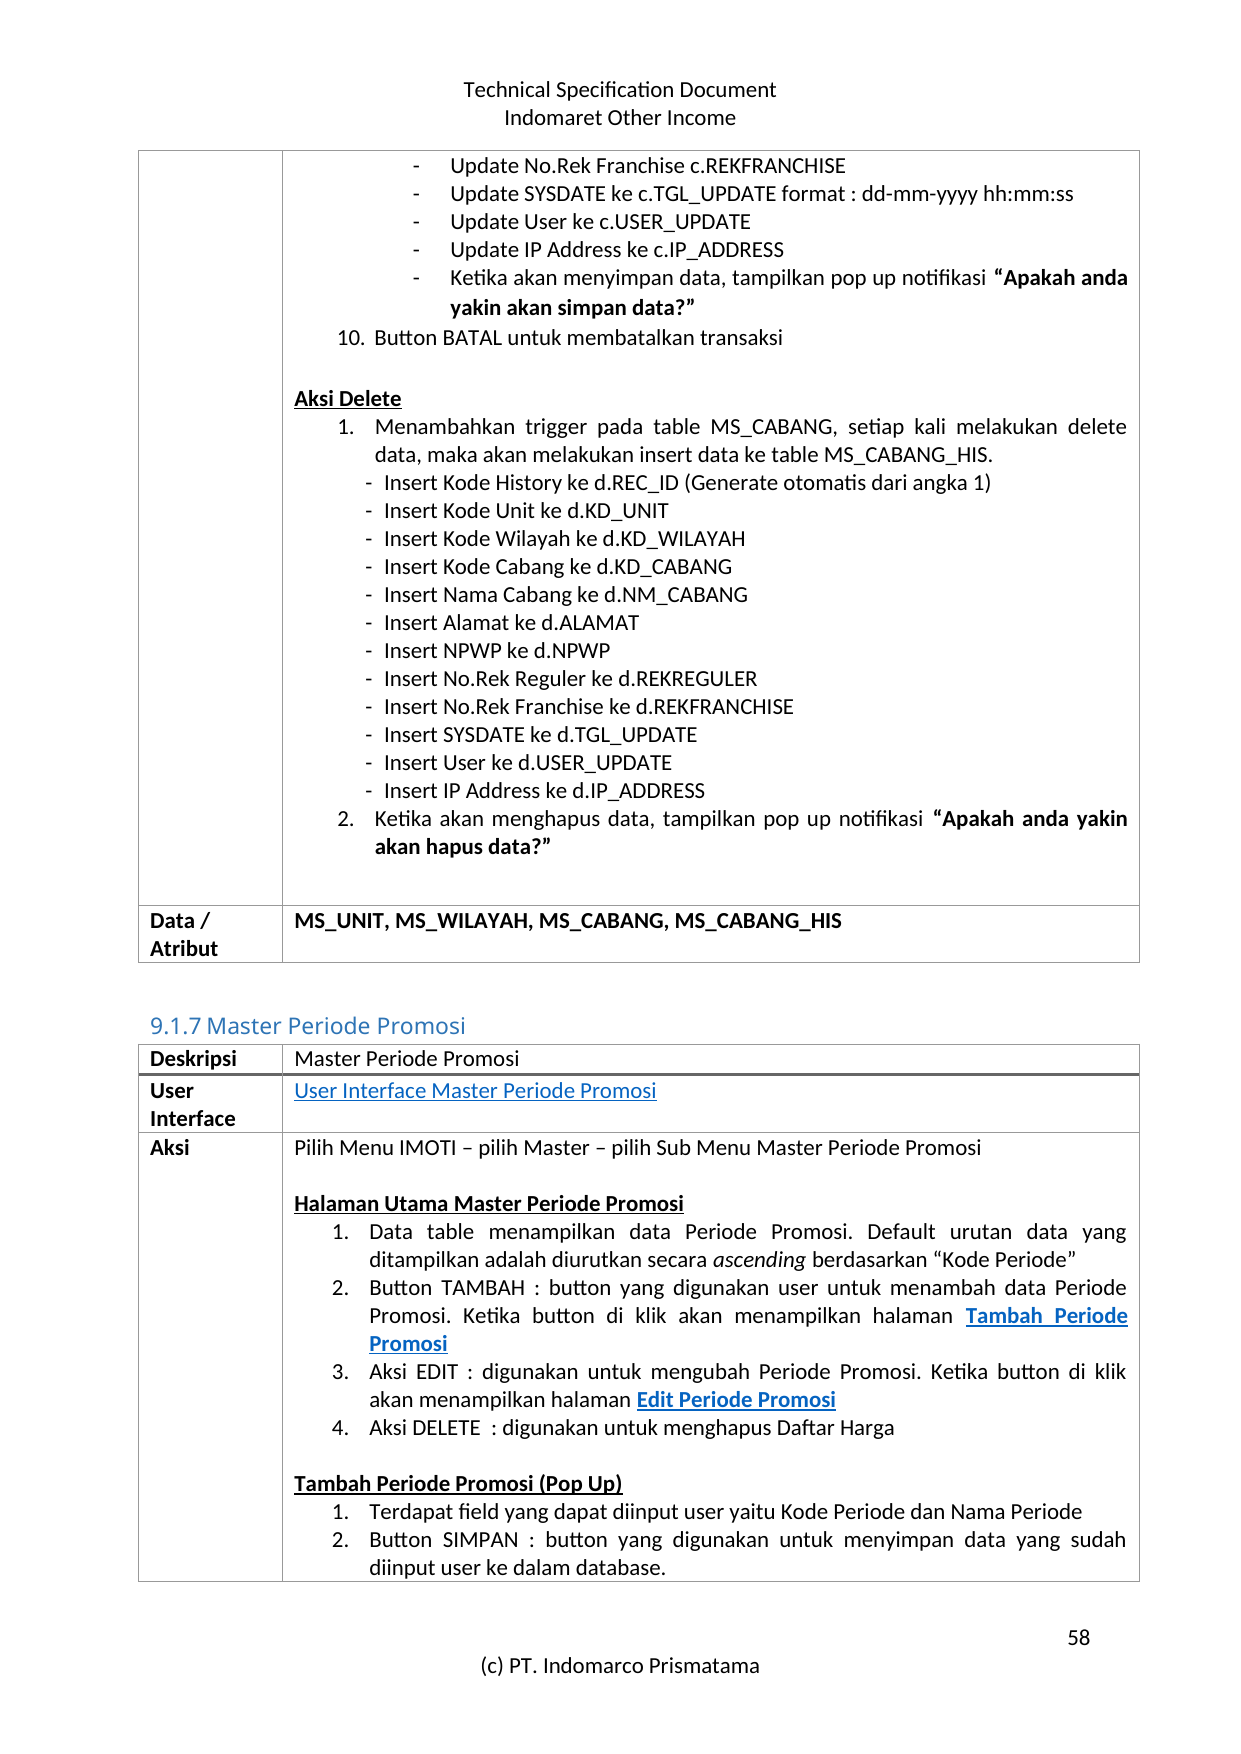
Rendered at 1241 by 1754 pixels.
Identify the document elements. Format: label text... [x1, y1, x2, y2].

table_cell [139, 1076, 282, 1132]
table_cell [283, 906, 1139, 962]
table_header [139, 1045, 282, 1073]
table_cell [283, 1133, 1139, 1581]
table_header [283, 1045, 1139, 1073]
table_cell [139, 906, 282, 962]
subtitle Master Periode Promosi [150, 1010, 1090, 1041]
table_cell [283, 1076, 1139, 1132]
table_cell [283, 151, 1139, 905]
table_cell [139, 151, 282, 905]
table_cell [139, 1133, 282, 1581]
